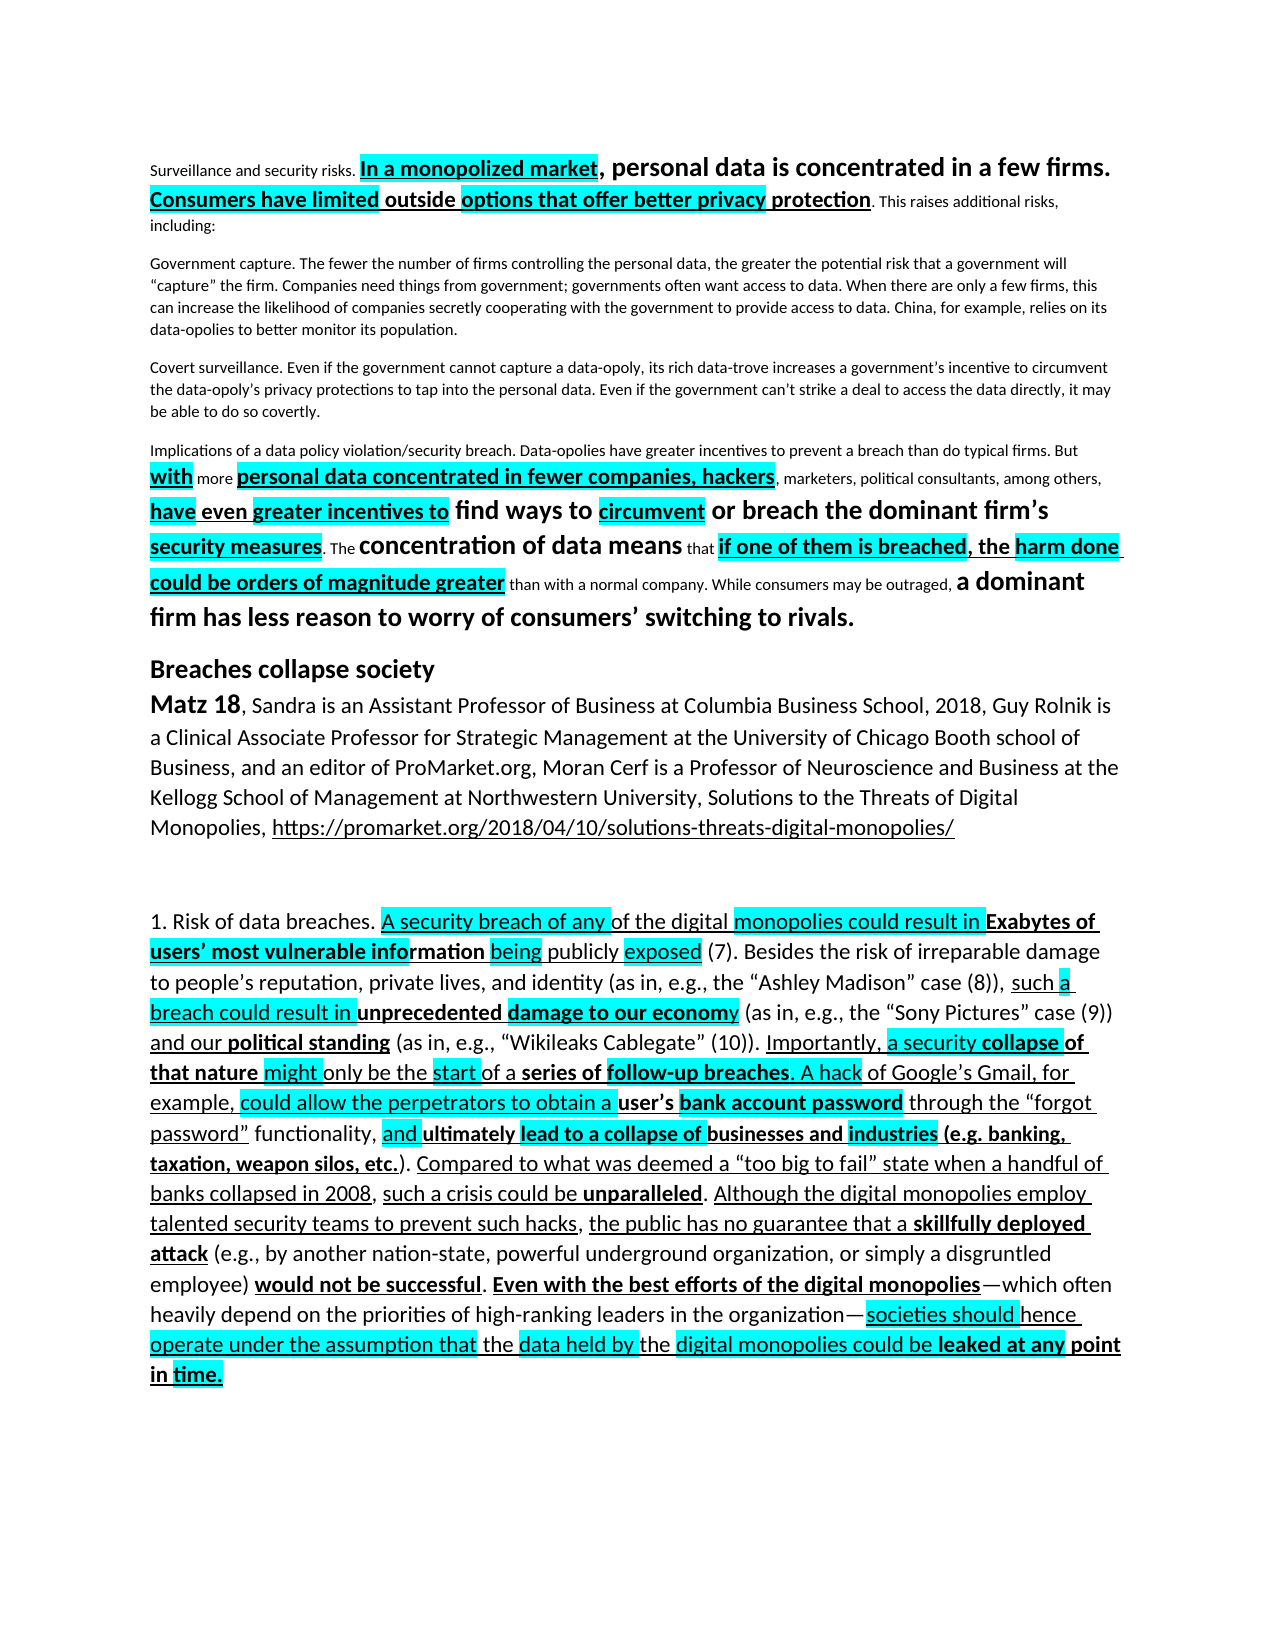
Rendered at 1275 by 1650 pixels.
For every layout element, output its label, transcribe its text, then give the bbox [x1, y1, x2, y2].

text Covert surveillance. Even if the government cannot capture a data-opoly, its rich data-trove increases a government’s incentive to circumvent the data-opoly’s privacy protections to tap into the personal data. Even if the government can’t strike a deal to access the data directly, it may be able to do so covertly. [150, 357, 1125, 422]
text Matz 18, Sandra is an Assistant Professor of Business at Columbia Business School, 2018, Guy Rolnik is a Clinical Associate Professor for Strategic Management at the University of Chicago Booth school of Business, and an editor of ProMarket.org, Moran Cerf is a Professor of Neuroscience and Business at the Kellogg School of Management at Northwestern University, Solutions to the Threats of Digital Monopolies, https://promarket.org/2018/04/10/solutions-threats-digital-monopolies/ [150, 688, 1125, 842]
text Surveillance and security risks. In a monopolized market, personal data is concentrated in a few firms. Consumers have limited outside options that offer better privacy protection. This raises additional risks, including: [150, 150, 1125, 235]
text Implications of a data policy violation/security breach. Data-opolies have greater incentives to prevent a breach than do typical firms. But with more personal data concentrated in fewer companies, hackers, marketers, political consultants, among others, have even greater incentives to find ways to circumvent or breach the dominant firm’s security measures. The concentration of data means that if one of them is breached, the harm done could be orders of magnitude greater than with a normal company. While consumers may be outraged, a dominant firm has less reason to worry of consumers’ switching to rivals. [150, 440, 1125, 633]
text 1. Risk of data breaches. A security breach of any of the digital monopolies could result in Exabytes of users’ most vulnerable information being publicly exposed (7). Besides the risk of irreparable damage to people’s reputation, private lives, and identity (as in, e.g., the “Ashley Madison” case (8)), such a breach could result in unprecedented damage to our economy (as in, e.g., the “Sony Pictures” case (9)) and our political standing (as in, e.g., “Wikileaks Cablegate” (10)). Importantly, a security collapse of that nature might only be the start of a series of follow-up breaches. A hack of Google’s Gmail, for example, could allow the perpetrators to obtain a user’s bank account password through the “forgot password” functionality, and ultimately lead to a collapse of businesses and industries (e.g. banking, taxation, weapon silos, etc.). Compared to what was deemed a “too big to fail” state when a handful of banks collapsed in 2008, such a crisis could be unparalleled. Although the digital monopolies employ talented security teams to prevent such hacks, the public has no guarantee that a skillfully deployed attack (e.g., by another nation-state, powerful underground organization, or simply a disgruntled employee) would not be successful. Even with the best efforts of the digital monopolies—which often heavily depend on the priorities of high-ranking leaders in the organization—societies should hence operate under the assumption that the data held by the digital monopolies could be leaked at any point in time. [150, 907, 1125, 1388]
text Government capture. The fewer the number of firms controlling the personal data, the greater the potential risk that a government will “capture” the firm. Companies need things from government; governments often want access to data. When there are only a few firms, this can increase the likelihood of companies secretly cooperating with the government to provide access to data. China, for example, relies on its data-opolies to better monitor its population. [150, 253, 1125, 339]
subtitle Breaches collapse society [150, 652, 1125, 685]
